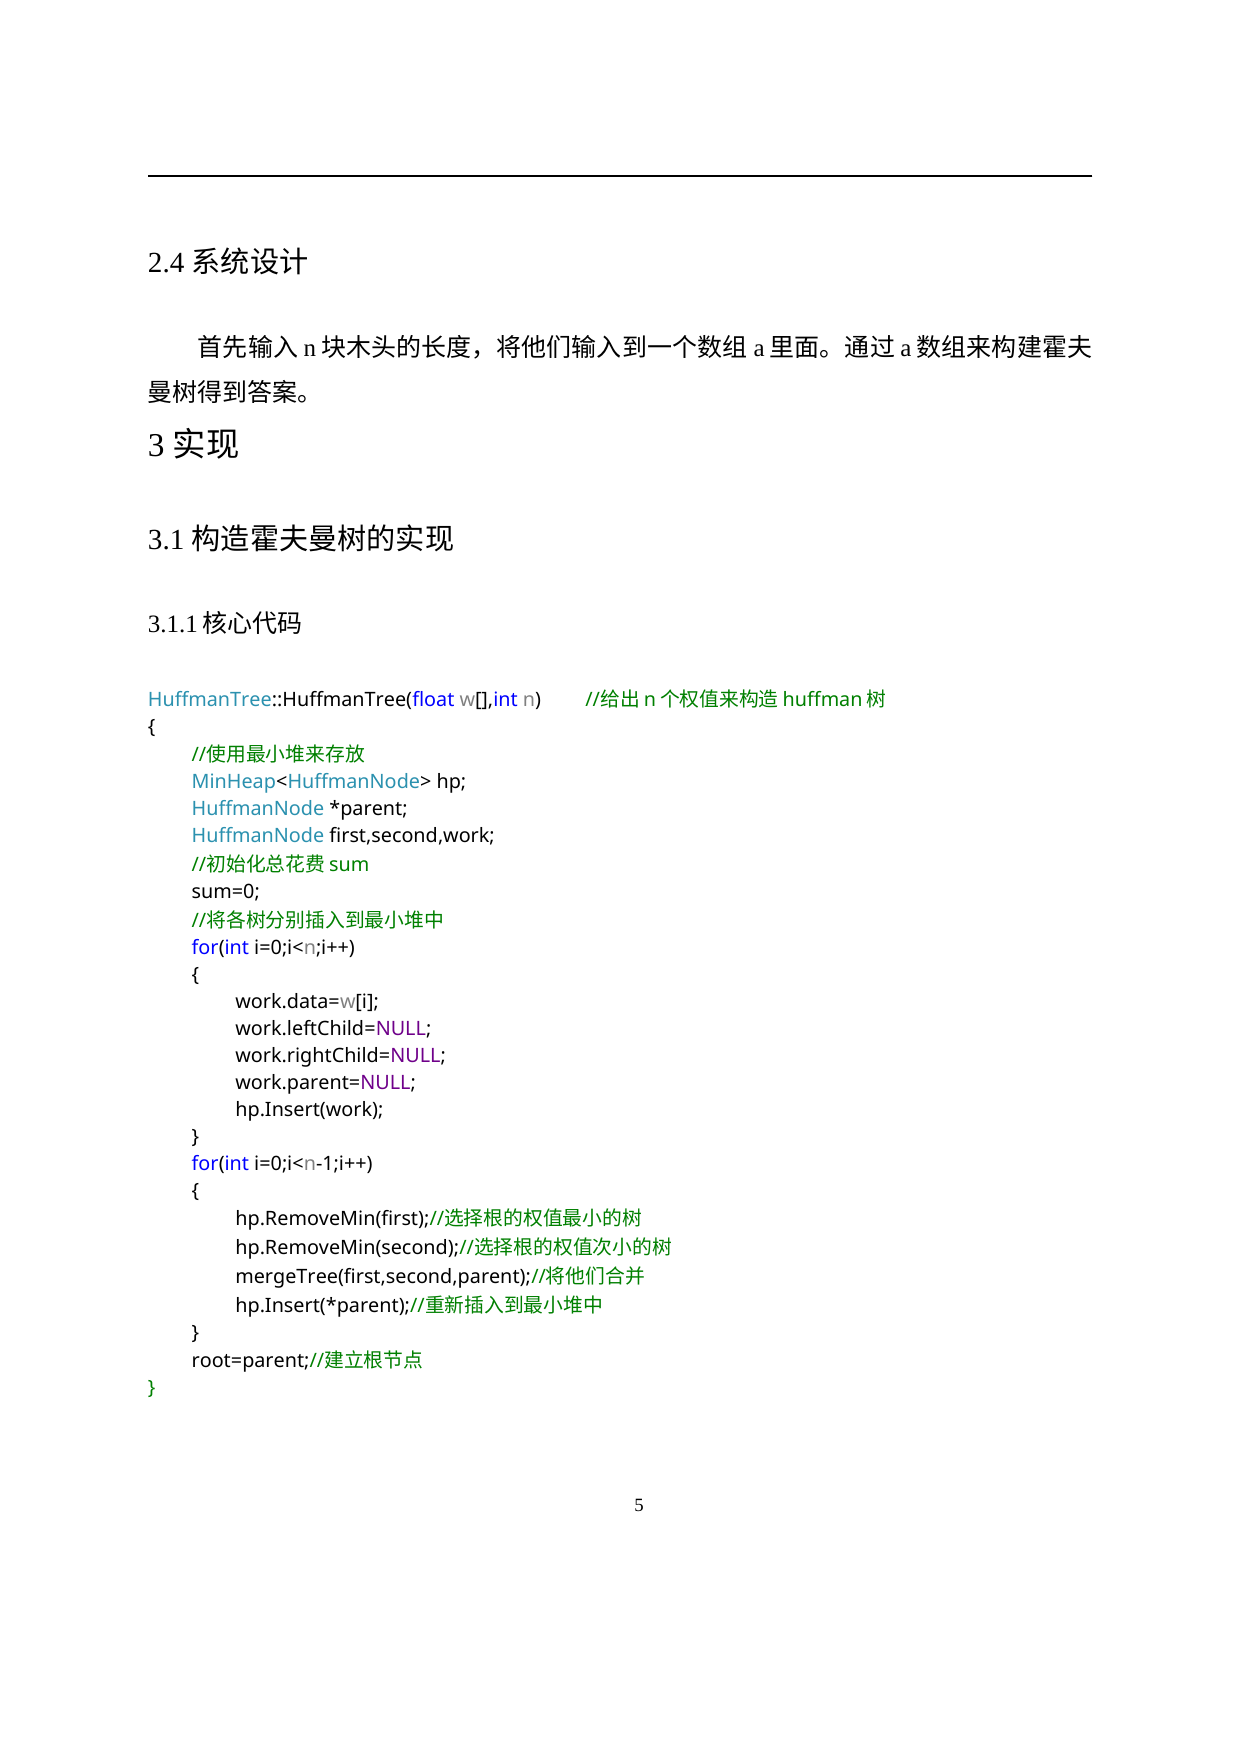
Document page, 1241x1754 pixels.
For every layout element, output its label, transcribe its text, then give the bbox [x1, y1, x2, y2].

text work.data=w[i]; [148, 987, 1092, 1014]
text { [148, 712, 1092, 739]
text for(int i=0;i<n;i++) [148, 933, 1092, 960]
text HuffmanNode *parent; [148, 795, 1092, 822]
text sum=0; [148, 877, 1092, 904]
text work.rightChild=NULL; [148, 1041, 1092, 1068]
text //使用最小堆来存放 [148, 739, 1092, 768]
text HuffmanTree::HuffmanTree(float w[],int n) //给出n个权值来构造huffman树 [148, 683, 1092, 712]
text hp.RemoveMin(second);//选择根的权值次小的树 [148, 1232, 1092, 1260]
text hp.Insert(*parent);//重新插入到最小堆中 [148, 1289, 1092, 1318]
text mergeTree(first,second,parent);//将他们合并 [148, 1260, 1092, 1289]
text } [148, 1122, 1092, 1149]
text { [148, 1176, 1092, 1203]
text 首先输入n块木头的长度，将他们输入到一个数组a里面。通过a数组来构建霍夫曼树得到答案。 [148, 327, 1092, 409]
subtitle 3.1.1核心代码 [148, 604, 1092, 640]
text //初始化总花费sum [148, 849, 1092, 877]
text { [148, 960, 1092, 987]
text MinHeap<HuffmanNode> hp; [148, 768, 1092, 795]
text work.parent=NULL; [148, 1068, 1092, 1095]
text root=parent;//建立根节点 [148, 1345, 1092, 1374]
text hp.Insert(work); [148, 1095, 1092, 1122]
text HuffmanNode first,second,work; [148, 822, 1092, 849]
text } [148, 1374, 1092, 1401]
subtitle 3 实现 [148, 418, 1092, 466]
text //将各树分别插入到最小堆中 [148, 904, 1092, 933]
subtitle 2.4 系统设计 [148, 239, 1092, 281]
text hp.RemoveMin(first);//选择根的权值最小的树 [148, 1203, 1092, 1232]
subtitle 3.1 构造霍夫曼树的实现 [148, 515, 1092, 558]
text } [148, 1318, 1092, 1345]
text for(int i=0;i<n-1;i++) [148, 1149, 1092, 1176]
text work.leftChild=NULL; [148, 1014, 1092, 1041]
